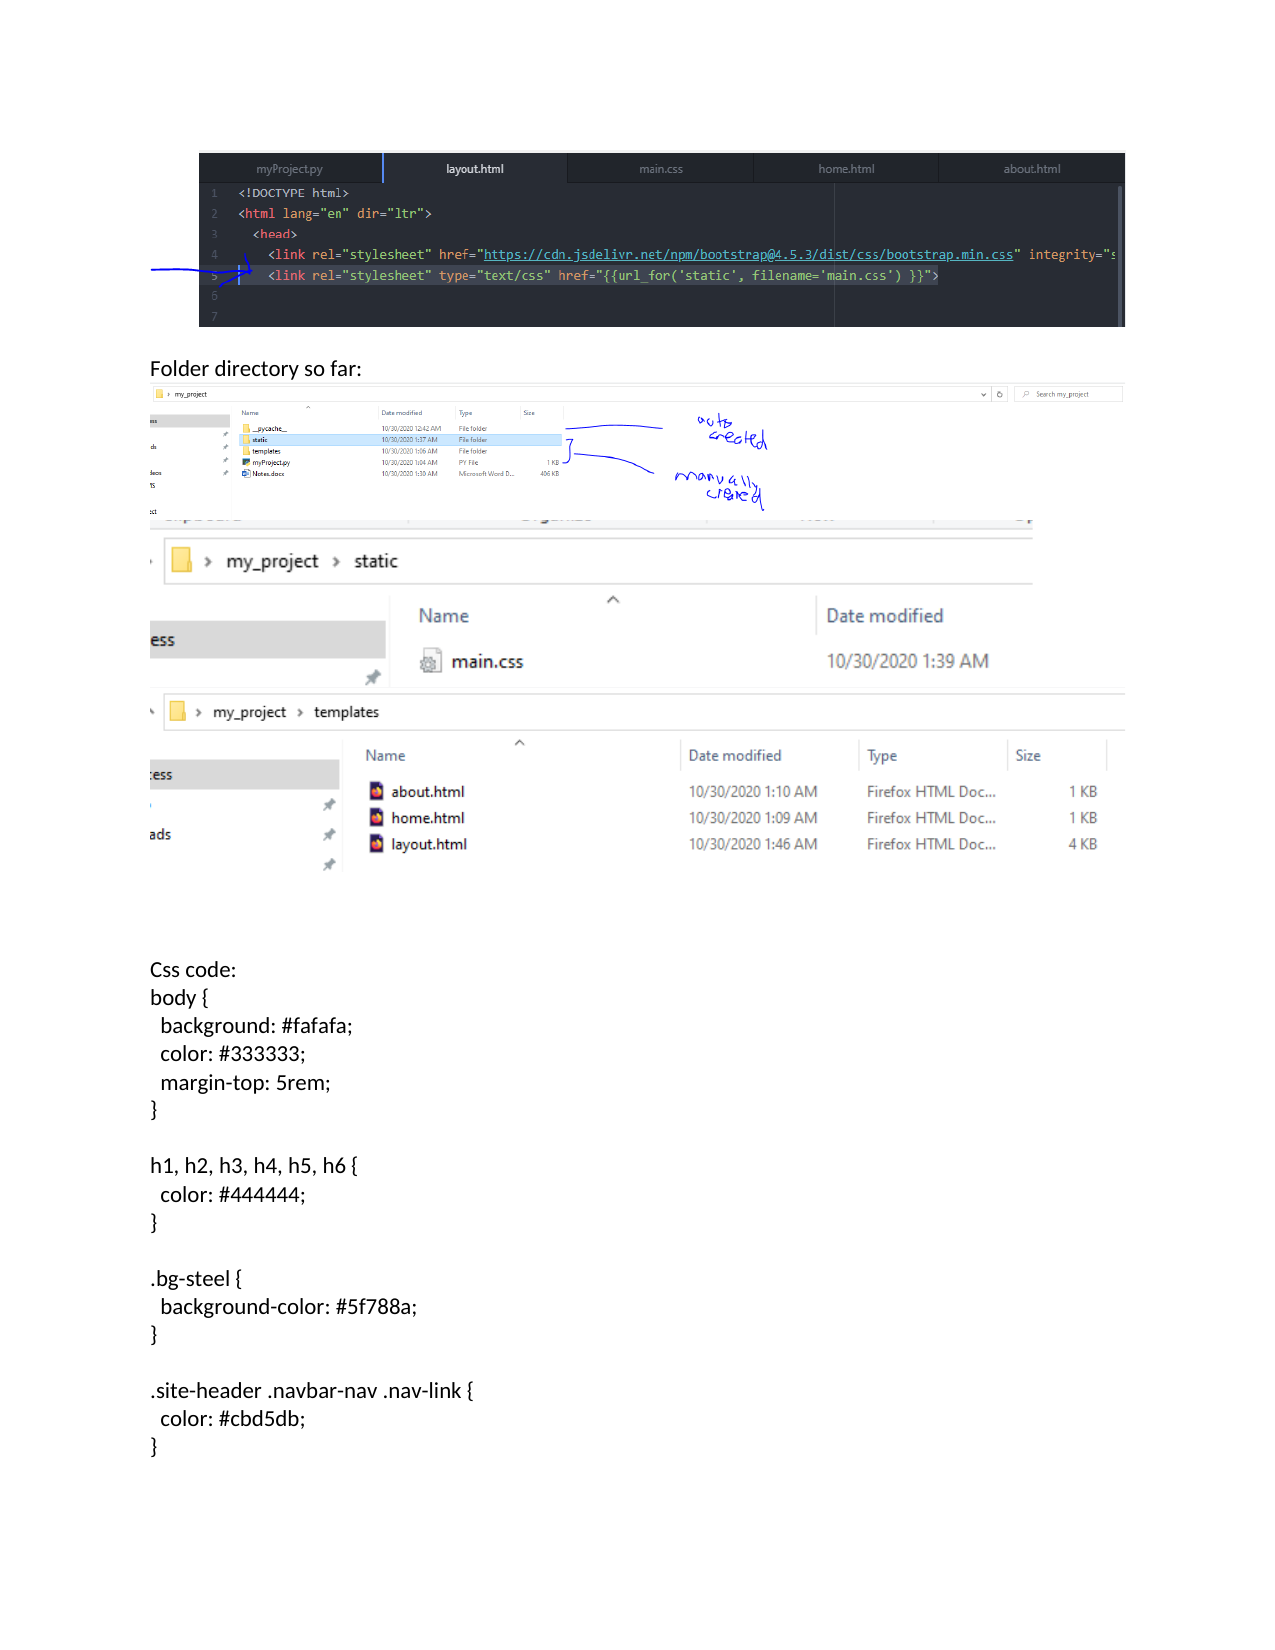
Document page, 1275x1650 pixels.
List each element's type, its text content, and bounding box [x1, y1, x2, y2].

text Folder directory so far: [150, 354, 1125, 382]
text margin-top: 5rem; [150, 1068, 1125, 1096]
text background: #fafafa; [150, 1012, 1125, 1039]
picture [150, 150, 1125, 327]
picture [150, 382, 1125, 872]
text } [150, 1208, 1125, 1236]
text body { [150, 983, 1125, 1012]
text color: #333333; [150, 1039, 1125, 1068]
text } [150, 1320, 1125, 1348]
text Css code: [150, 956, 1125, 983]
text } [150, 1432, 1125, 1460]
text background-color: #5f788a; [150, 1292, 1125, 1320]
text h1, h2, h3, h4, h5, h6 { [150, 1152, 1125, 1180]
text .site-header .navbar-nav .nav-link { [150, 1376, 1125, 1404]
text color: #cbd5db; [150, 1404, 1125, 1432]
text color: #444444; [150, 1180, 1125, 1208]
text .bg-steel { [150, 1264, 1125, 1292]
text } [150, 1096, 1125, 1124]
